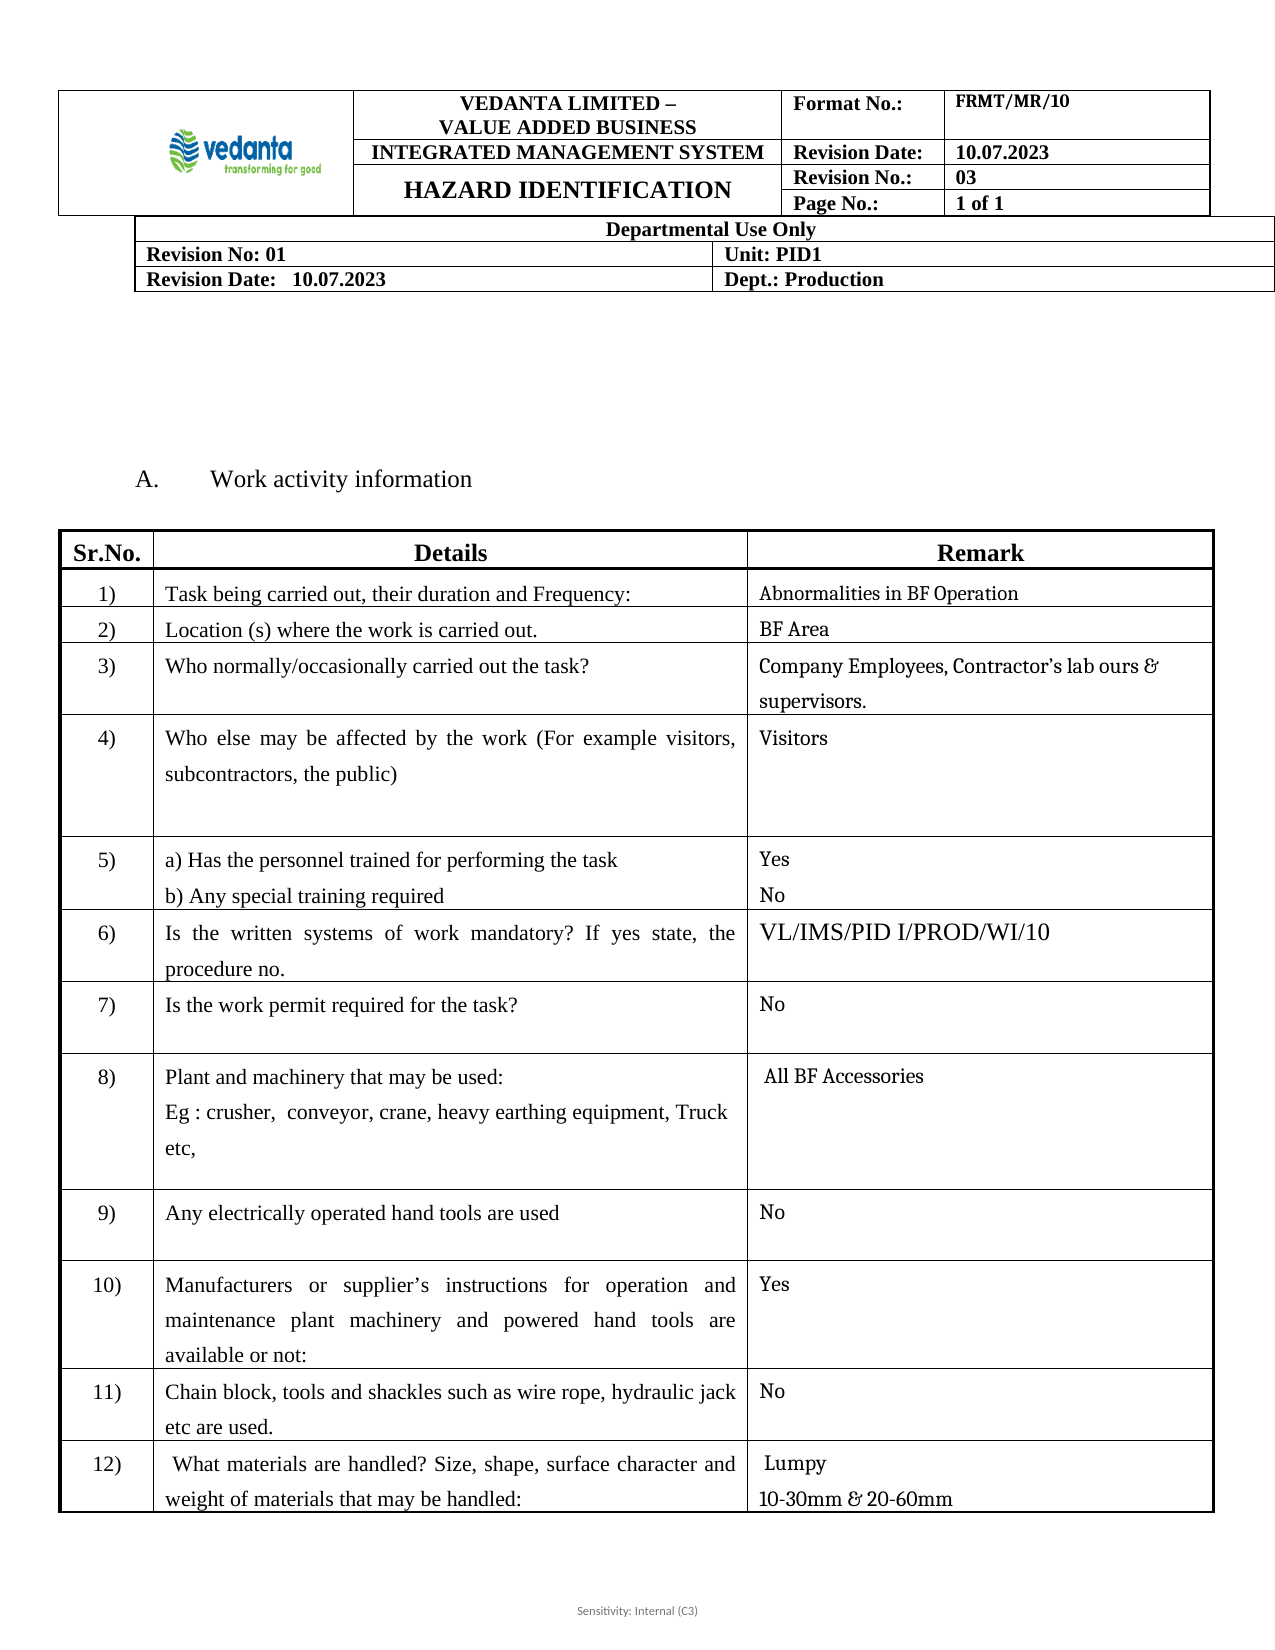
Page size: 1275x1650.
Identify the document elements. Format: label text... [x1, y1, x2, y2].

table_cell Dept.: Production [713, 267, 1274, 291]
table_cell 11) [62, 1369, 153, 1439]
table_cell No [748, 1190, 1212, 1260]
text A. Work activity information [135, 458, 1143, 493]
table_cell 10) [62, 1261, 153, 1368]
table_cell 9) [62, 1190, 153, 1260]
table_cell Revision Date: [782, 140, 944, 164]
table_cell Revision Date: 10.07.2023 [136, 267, 712, 291]
table_cell HAZARD IDENTIFICATION [354, 165, 781, 214]
table_cell Is the written systems of work mandatory? If yes state, the procedure no. [154, 910, 747, 981]
picture [69, 97, 354, 209]
table_cell No [748, 982, 1212, 1053]
table_cell All BF Accessories [748, 1054, 1212, 1188]
table_cell No [748, 1369, 1212, 1439]
table_cell 10.07.2023 [945, 140, 1209, 164]
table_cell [748, 1441, 1212, 1511]
table_header Sr.No. [62, 532, 153, 567]
table_cell Who normally/occasionally carried out the task? [154, 643, 747, 714]
table_header Format No.: [782, 91, 944, 139]
table_cell Is the work permit required for the task? [154, 982, 747, 1053]
table_cell Unit: PID1 [713, 242, 1274, 266]
table_cell Revision No.: [782, 165, 944, 189]
table_cell INTEGRATED MANAGEMENT SYSTEM [354, 140, 781, 164]
table_cell Visitors [748, 715, 1212, 836]
table_cell Plant and machinery that may be used: Eg : crusher, conveyor, crane, heavy earthing equipment, Truck etc, [154, 1054, 747, 1188]
table_cell Task being carried out, their duration and Frequency: [154, 570, 747, 606]
table_cell Who else may be affected by the work (For example visitors, subcontractors, the public) [154, 715, 747, 836]
table_cell VL/IMS/PID I/PROD/WI/10 [748, 910, 1212, 981]
table_cell 2) [62, 607, 153, 642]
table_cell Manufacturers or supplier’s instructions for operation and maintenance plant machinery and powered hand tools are available or not: [154, 1261, 747, 1368]
table_cell Page No.: [782, 190, 944, 214]
table_cell Any electrically operated hand tools are used [154, 1190, 747, 1260]
table_cell 5) [62, 837, 153, 909]
table_cell 1) [62, 570, 153, 606]
table_header VEDANTA LIMITED – VALUE ADDED BUSINESS [354, 91, 781, 139]
table_header Details [154, 532, 747, 567]
table_cell 4) [62, 715, 153, 836]
table_header FRMT/MR/10 [945, 91, 1209, 139]
table_cell 6) [62, 910, 153, 981]
table_cell Yes [748, 1261, 1212, 1368]
table_cell a) Has the personnel trained for performing the task b) Any special training required [154, 837, 747, 909]
table_header Remark [748, 532, 1212, 567]
table_cell 8) [62, 1054, 153, 1188]
table_cell Company Employees, Contractor’s lab ours & supervisors. [748, 643, 1212, 714]
table_cell BF Area [748, 607, 1212, 642]
table_cell Location (s) where the work is carried out. [154, 607, 747, 642]
table_cell 03 [945, 165, 1209, 189]
table_cell Yes No [748, 837, 1212, 909]
table_cell 12) [62, 1441, 153, 1511]
table_header [59, 91, 353, 214]
table_cell 3) [62, 643, 153, 714]
table_header Departmental Use Only [136, 217, 1274, 241]
table_cell Chain block, tools and shackles such as wire rope, hydraulic jack etc are used. [154, 1369, 747, 1439]
table_cell Revision No: 01 [136, 242, 712, 266]
table_cell 7) [62, 982, 153, 1053]
table_cell Abnormalities in BF Operation [748, 570, 1212, 606]
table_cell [154, 1441, 747, 1511]
table_cell 1 of 1 [945, 190, 1209, 214]
